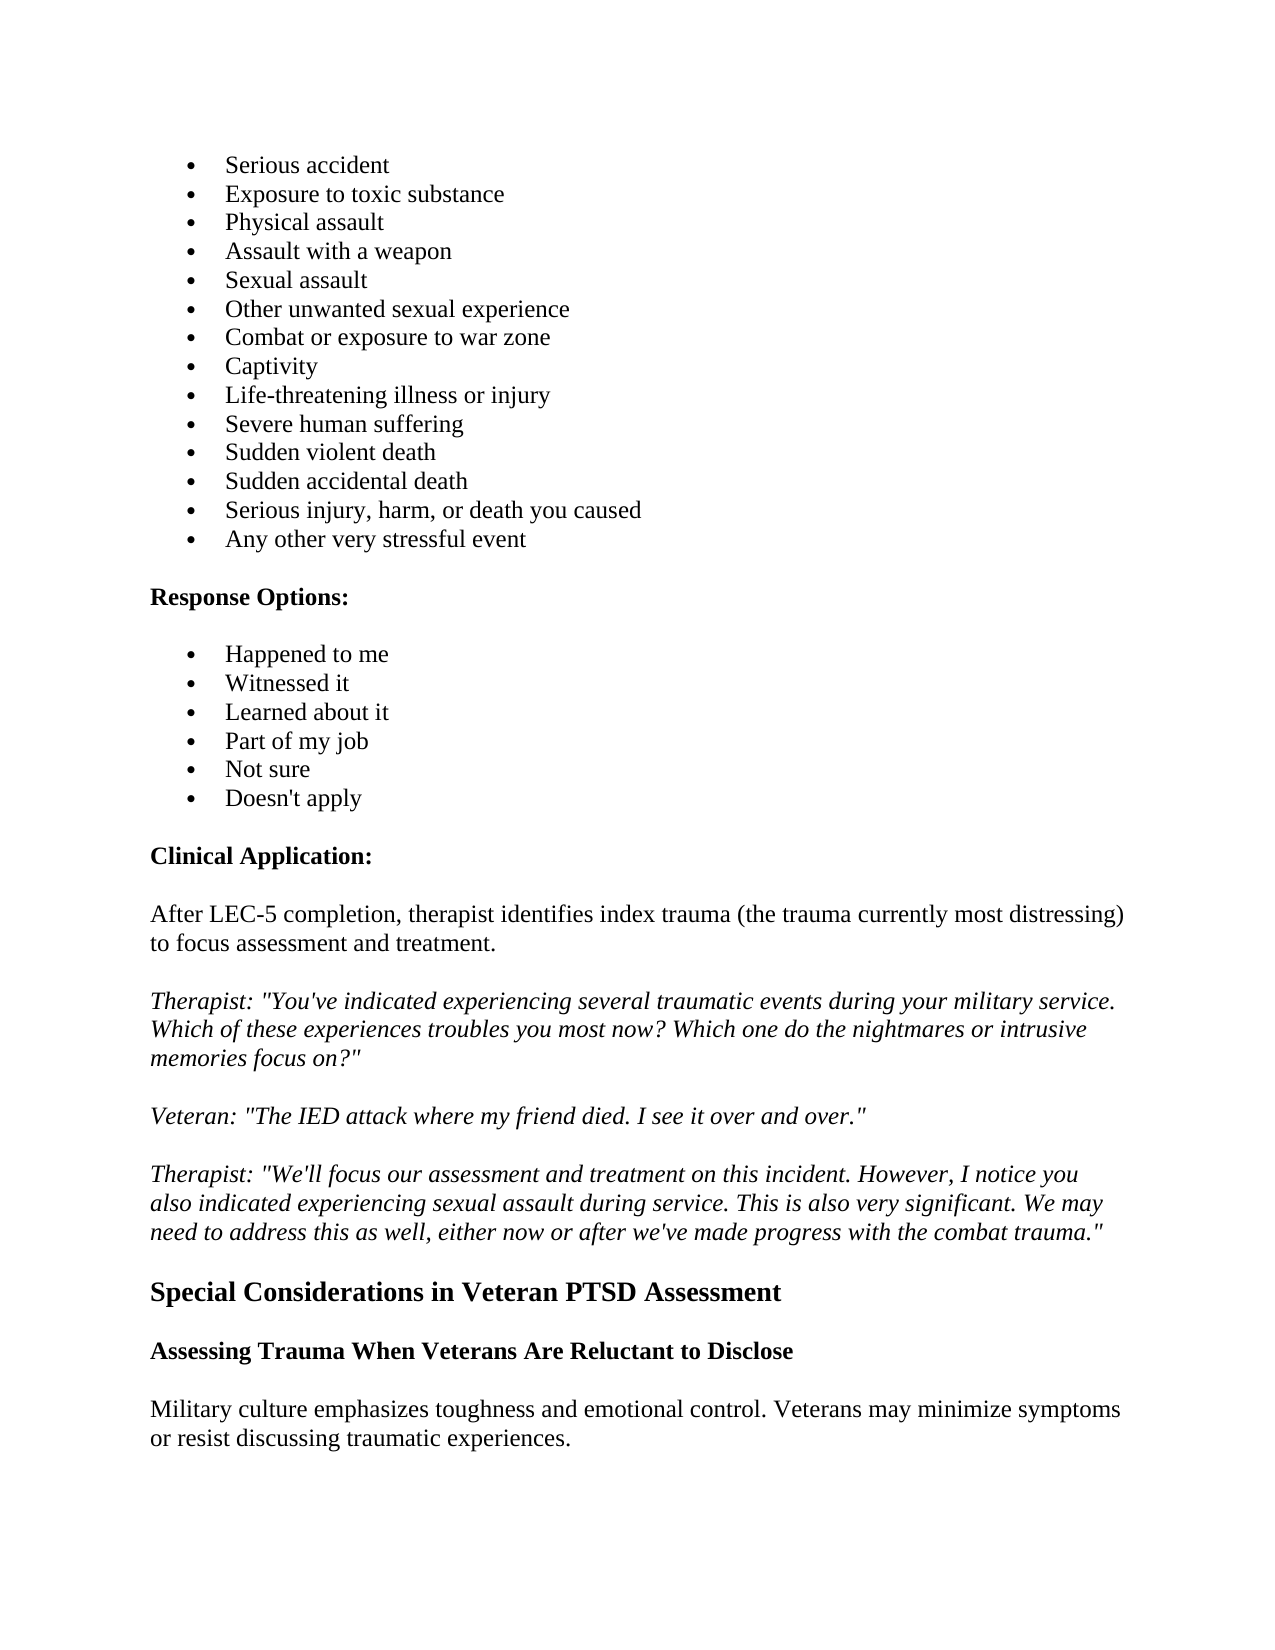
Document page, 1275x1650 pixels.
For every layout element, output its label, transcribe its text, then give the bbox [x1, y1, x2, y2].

text After LEC-5 completion, therapist identifies index trauma (the trauma currently most distressing) to focus assessment and treatment. [150, 899, 1125, 957]
list Combat or exposure to war zone [187, 322, 1125, 351]
list Not sure [187, 754, 1125, 783]
list Physical assault [187, 207, 1125, 236]
list Other unwanted sexual experience [187, 294, 1125, 322]
text Assessing Trauma When Veterans Are Reluctant to Disclose [150, 1336, 1125, 1365]
text Clinical Application: [150, 841, 1125, 870]
list Part of my job [187, 726, 1125, 754]
list Severe human suffering [187, 409, 1125, 437]
list Assault with a weapon [187, 236, 1125, 265]
list Happened to me [187, 639, 1125, 668]
text Special Considerations in Veteran PTSD Assessment [150, 1274, 1125, 1307]
list Sudden violent death [187, 437, 1125, 466]
text Military culture emphasizes toughness and emotional control. Veterans may minimize symptoms or resist discussing traumatic experiences. [150, 1394, 1125, 1452]
list Learned about it [187, 697, 1125, 726]
list Serious injury, harm, or death you caused [187, 495, 1125, 524]
list Sexual assault [187, 265, 1125, 294]
list Witnessed it [187, 668, 1125, 697]
text Therapist: "You've indicated experiencing several traumatic events during your military service. Which of these experiences troubles you most now? Which one do the nightmares or intrusive memories focus on?" [150, 986, 1125, 1072]
text Response Options: [150, 582, 1125, 610]
list Exposure to toxic substance [187, 179, 1125, 207]
list Life-threatening illness or injury [187, 380, 1125, 409]
text Therapist: "We'll focus our assessment and treatment on this incident. However, I notice you also indicated experiencing sexual assault during service. This is also very significant. We may need to address this as well, either now or after we've made progress with the combat trauma." [150, 1159, 1125, 1245]
list Captivity [187, 351, 1125, 380]
text Veteran: "The IED attack where my friend died. I see it over and over." [150, 1101, 1125, 1130]
list Sudden accidental death [187, 466, 1125, 495]
list Doesn't apply [187, 783, 1125, 812]
list Serious accident [187, 150, 1125, 179]
list Any other very stressful event [187, 524, 1125, 552]
